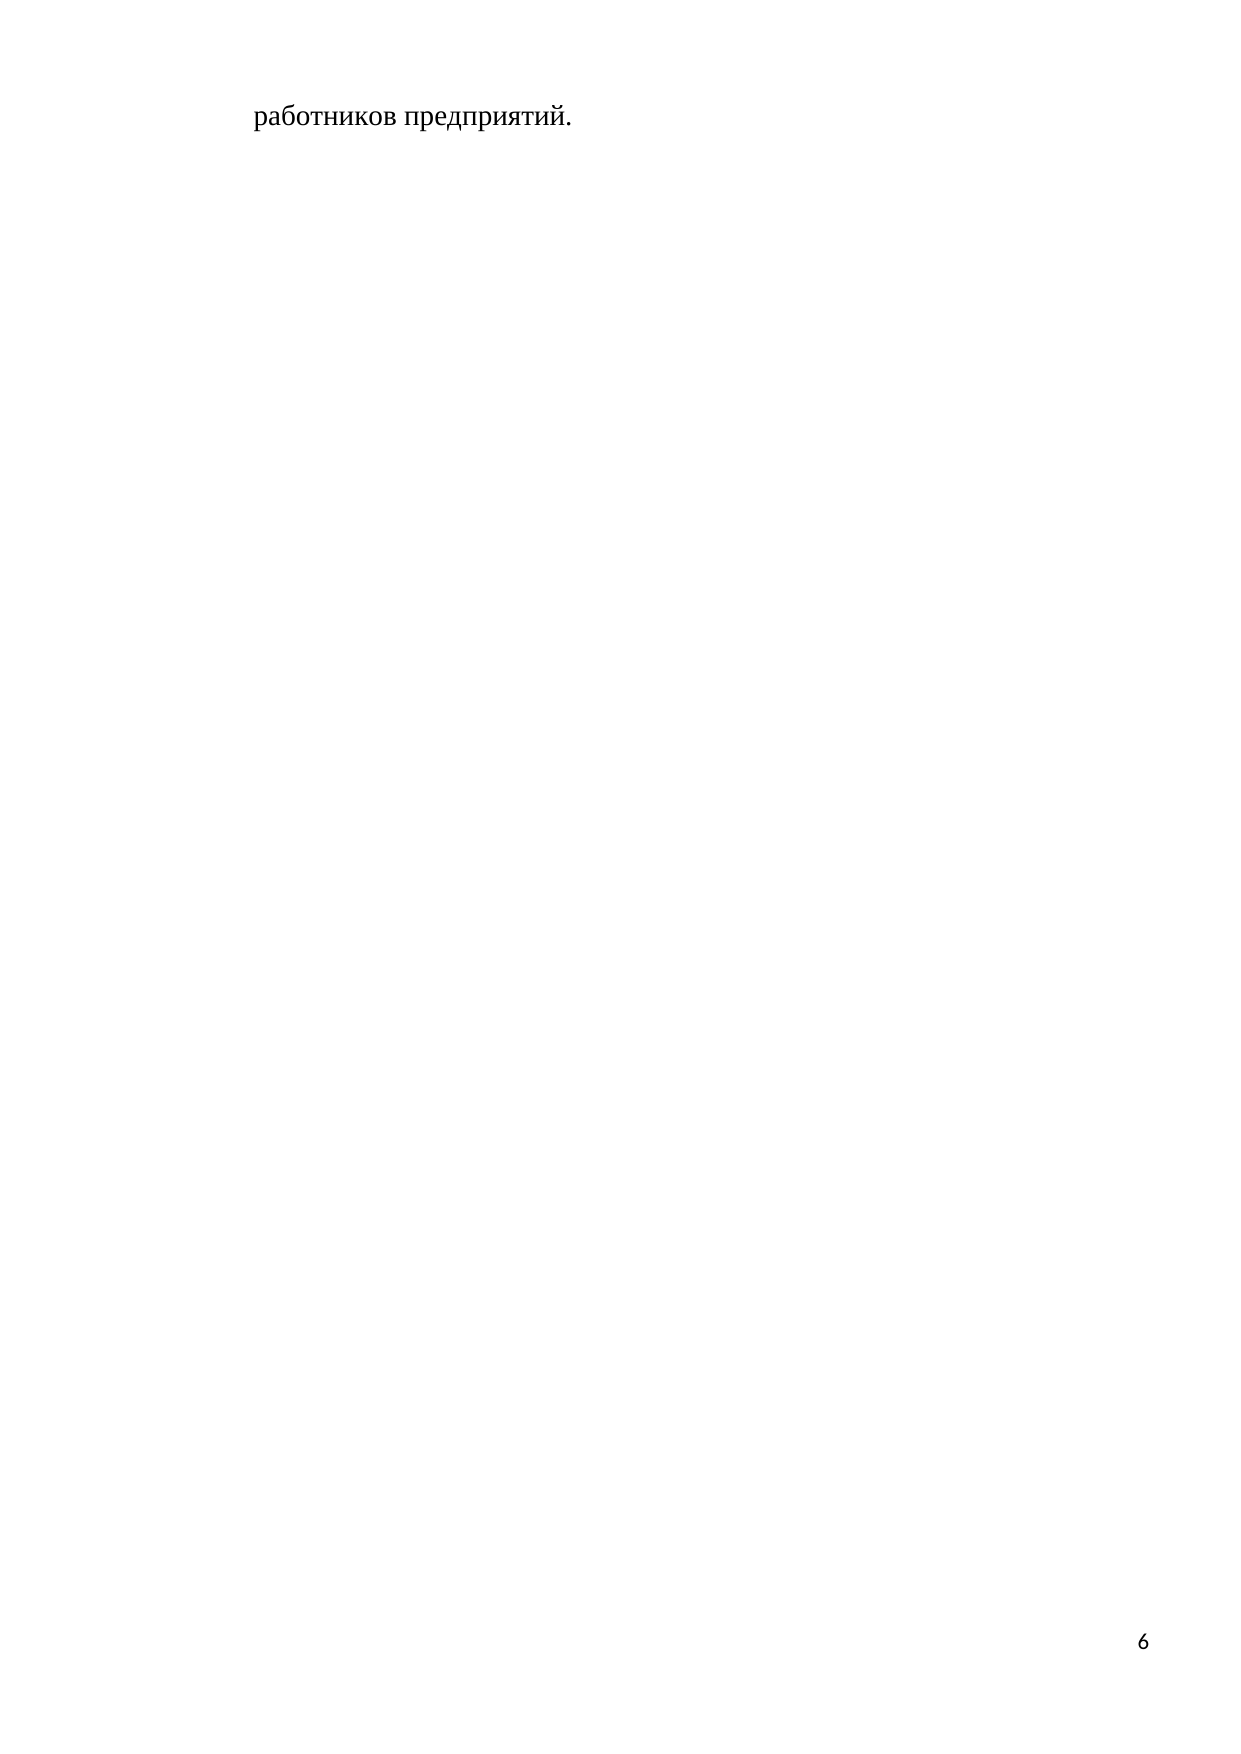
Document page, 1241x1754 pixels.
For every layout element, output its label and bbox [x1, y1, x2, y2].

list [216, 98, 1196, 131]
